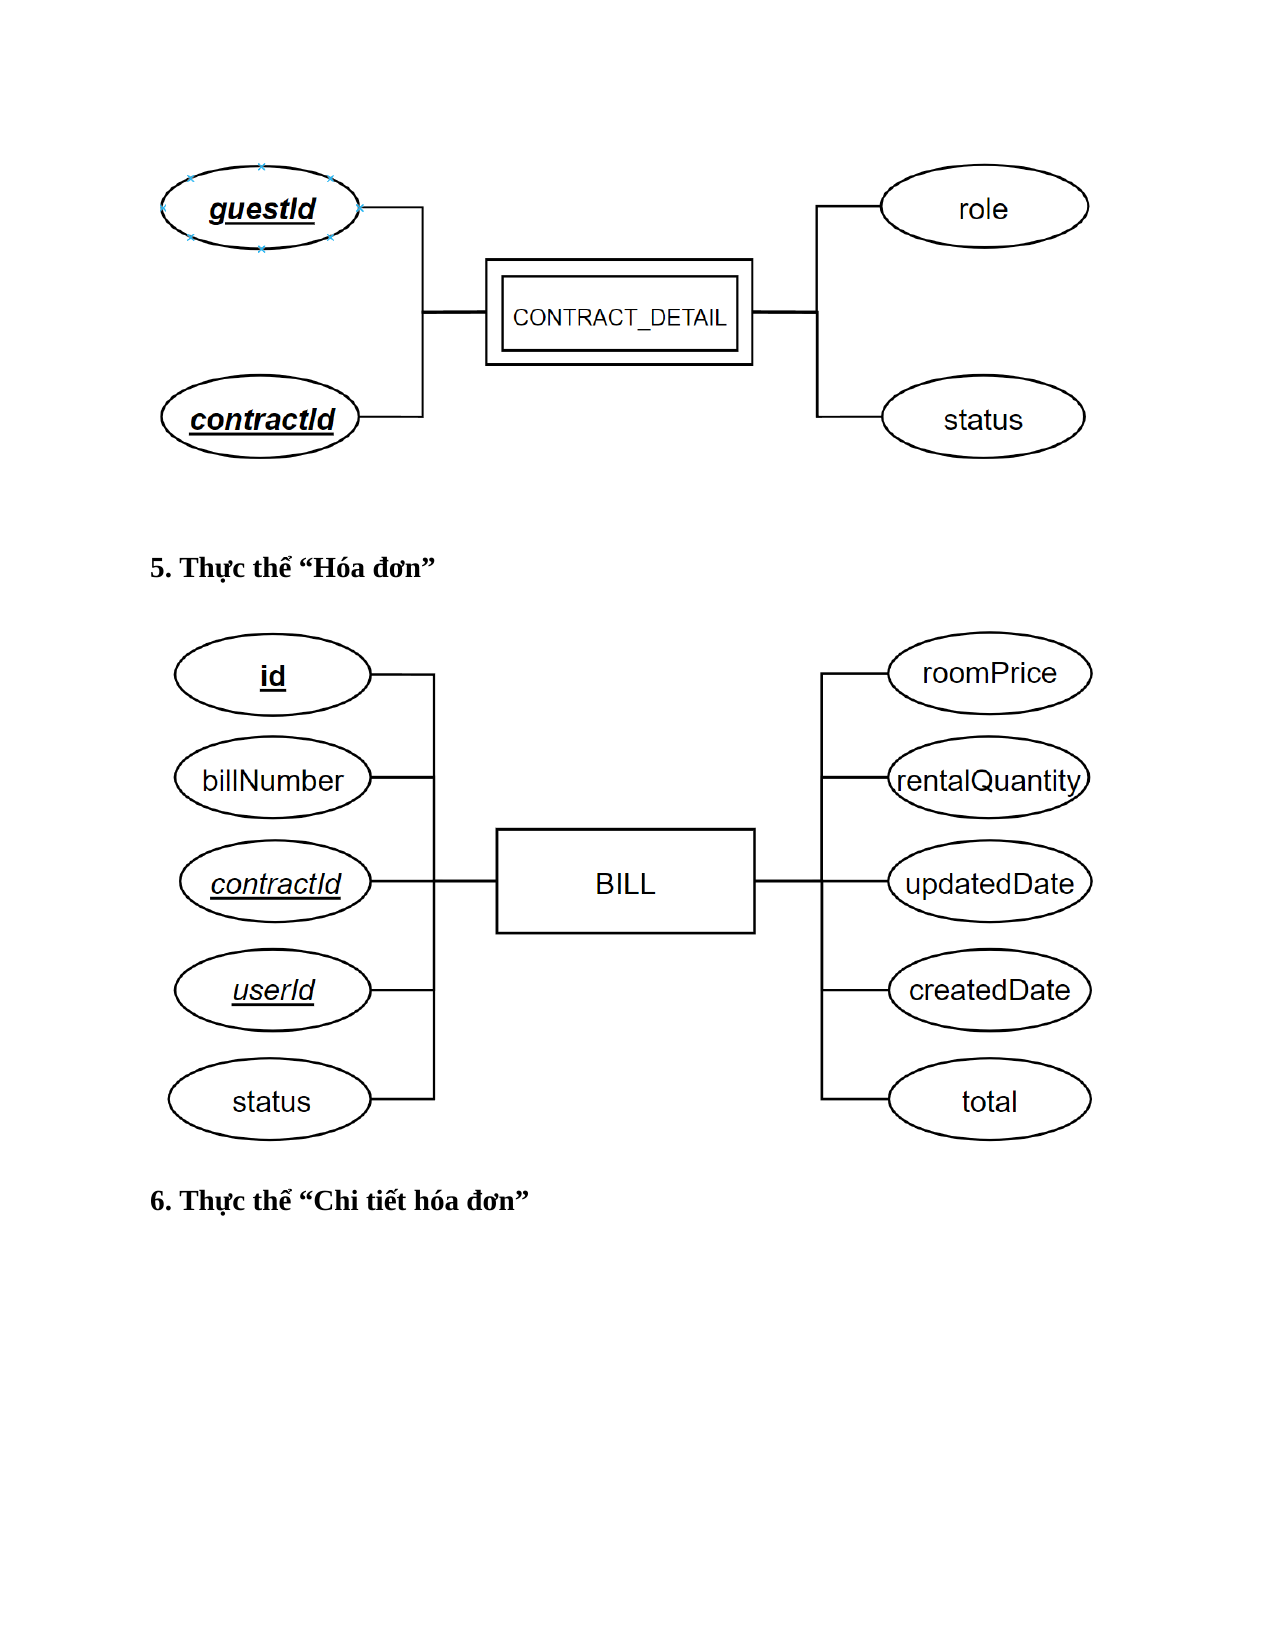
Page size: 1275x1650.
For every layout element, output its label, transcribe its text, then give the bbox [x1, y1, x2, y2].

text 5. Thực thể “Hóa đơn” [150, 550, 1125, 583]
picture [150, 150, 1113, 475]
text 6. Thực thể “Chi tiết hóa đơn” [150, 1183, 1125, 1216]
picture [150, 604, 1125, 1162]
